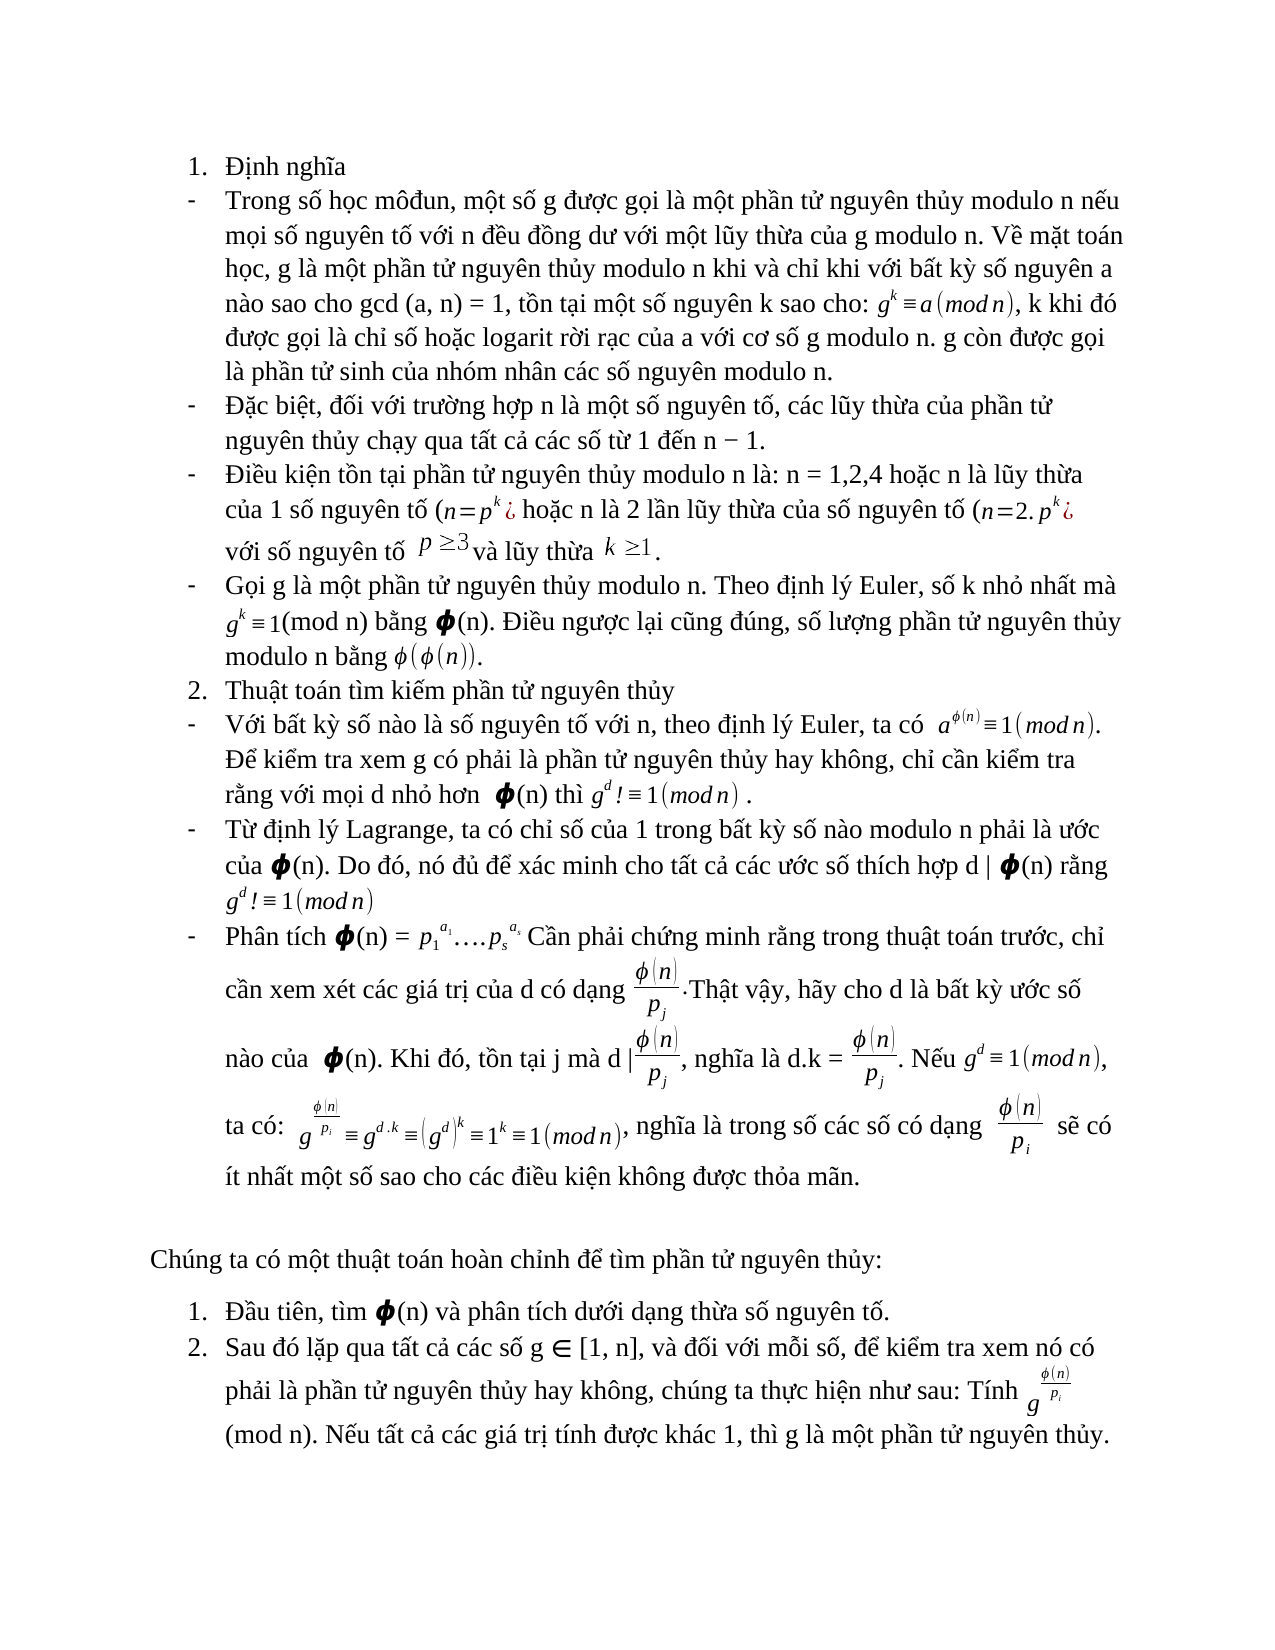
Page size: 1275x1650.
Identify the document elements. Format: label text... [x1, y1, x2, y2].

list Định nghĩa [187, 150, 1125, 181]
list Với bất kỳ số nào là số nguyên tố với n, theo định lý Euler, ta có . Để kiểm tra xem g có phải là phần tử nguyên thủy hay không, chỉ cần kiểm tra rằng với mọi d nhỏ hơn 𝟇(n) thì . [187, 707, 1125, 810]
list Điều kiện tồn tại phần tử nguyên thủy modulo n là: n = 1,2,4 hoặc n là lũy thừa của 1 số nguyên tố ( hoặc n là 2 lần lũy thừa của số nguyên tố ( [187, 457, 1125, 524]
list Đầu tiên, tìm 𝟇(n) và phân tích dưới dạng thừa số nguyên tố. [187, 1294, 1125, 1326]
list Từ định lý Lagrange, ta có chỉ số của 1 trong bất kỳ số nào modulo n phải là ước của 𝟇(n). Do đó, nó đủ để xác minh cho tất cả các ước số thích hợp d | 𝟇(n) rằng [187, 812, 1125, 916]
list Sau đó lặp qua tất cả các số g ∈ [1, n], và đối với mỗi số, để kiểm tra xem nó có phải là phần tử nguyên thủy hay không, chúng ta thực hiện như sau: Tính (mod n). Nếu tất cả các giá trị tính được khác 1, thì g là một phần tử nguyên thủy. [187, 1329, 1125, 1449]
list Đặc biệt, đối với trường hợp n là một số nguyên tố, các lũy thừa của phần tử nguyên thủy chạy qua tất cả các số từ 1 đến n − 1. [187, 388, 1125, 455]
list Phân tích 𝟇(n) = …. Cần phải chứng minh rằng trong thuật toán trước, chỉ cần xem xét các giá trị của d có dạng Thật vậy, hãy cho d là bất kỳ ước số nào của 𝟇(n). Khi đó, tồn tại j mà d |, nghĩa là d.k = . Nếu , ta có: , nghĩa là trong số các số có dạng sẽ có ít nhất một số sao cho các điều kiện không được thỏa mãn. [187, 918, 1125, 1191]
list với số nguyên tố và lũy thừa . [225, 526, 1125, 566]
list Thuật toán tìm kiếm phần tử nguyên thủy [187, 674, 1125, 705]
list Gọi g là một phần tử nguyên thủy modulo n. Theo định lý Euler, số k nhỏ nhất mà (mod n) bằng 𝟇(n). Điều ngược lại cũng đúng, số lượng phần tử nguyên thủy modulo n bằng . [187, 568, 1125, 672]
text Chúng ta có một thuật toán hoàn chỉnh để tìm phần tử nguyên thủy: [150, 1243, 1125, 1275]
list Trong số học môđun, một số g được gọi là một phần tử nguyên thủy modulo n nếu mọi số nguyên tố với n đều đồng dư với một lũy thừa của g modulo n. Về mặt toán học, g là một phần tử nguyên thủy modulo n khi và chỉ khi với bất kỳ số nguyên a nào sao cho gcd (a, n) = 1, tồn tại một số nguyên k sao cho: , k khi đó được gọi là chỉ số hoặc logarit rời rạc của a với cơ số g modulo n. g còn được gọi là phần tử sinh của nhóm nhân các số nguyên modulo n. [187, 183, 1125, 386]
